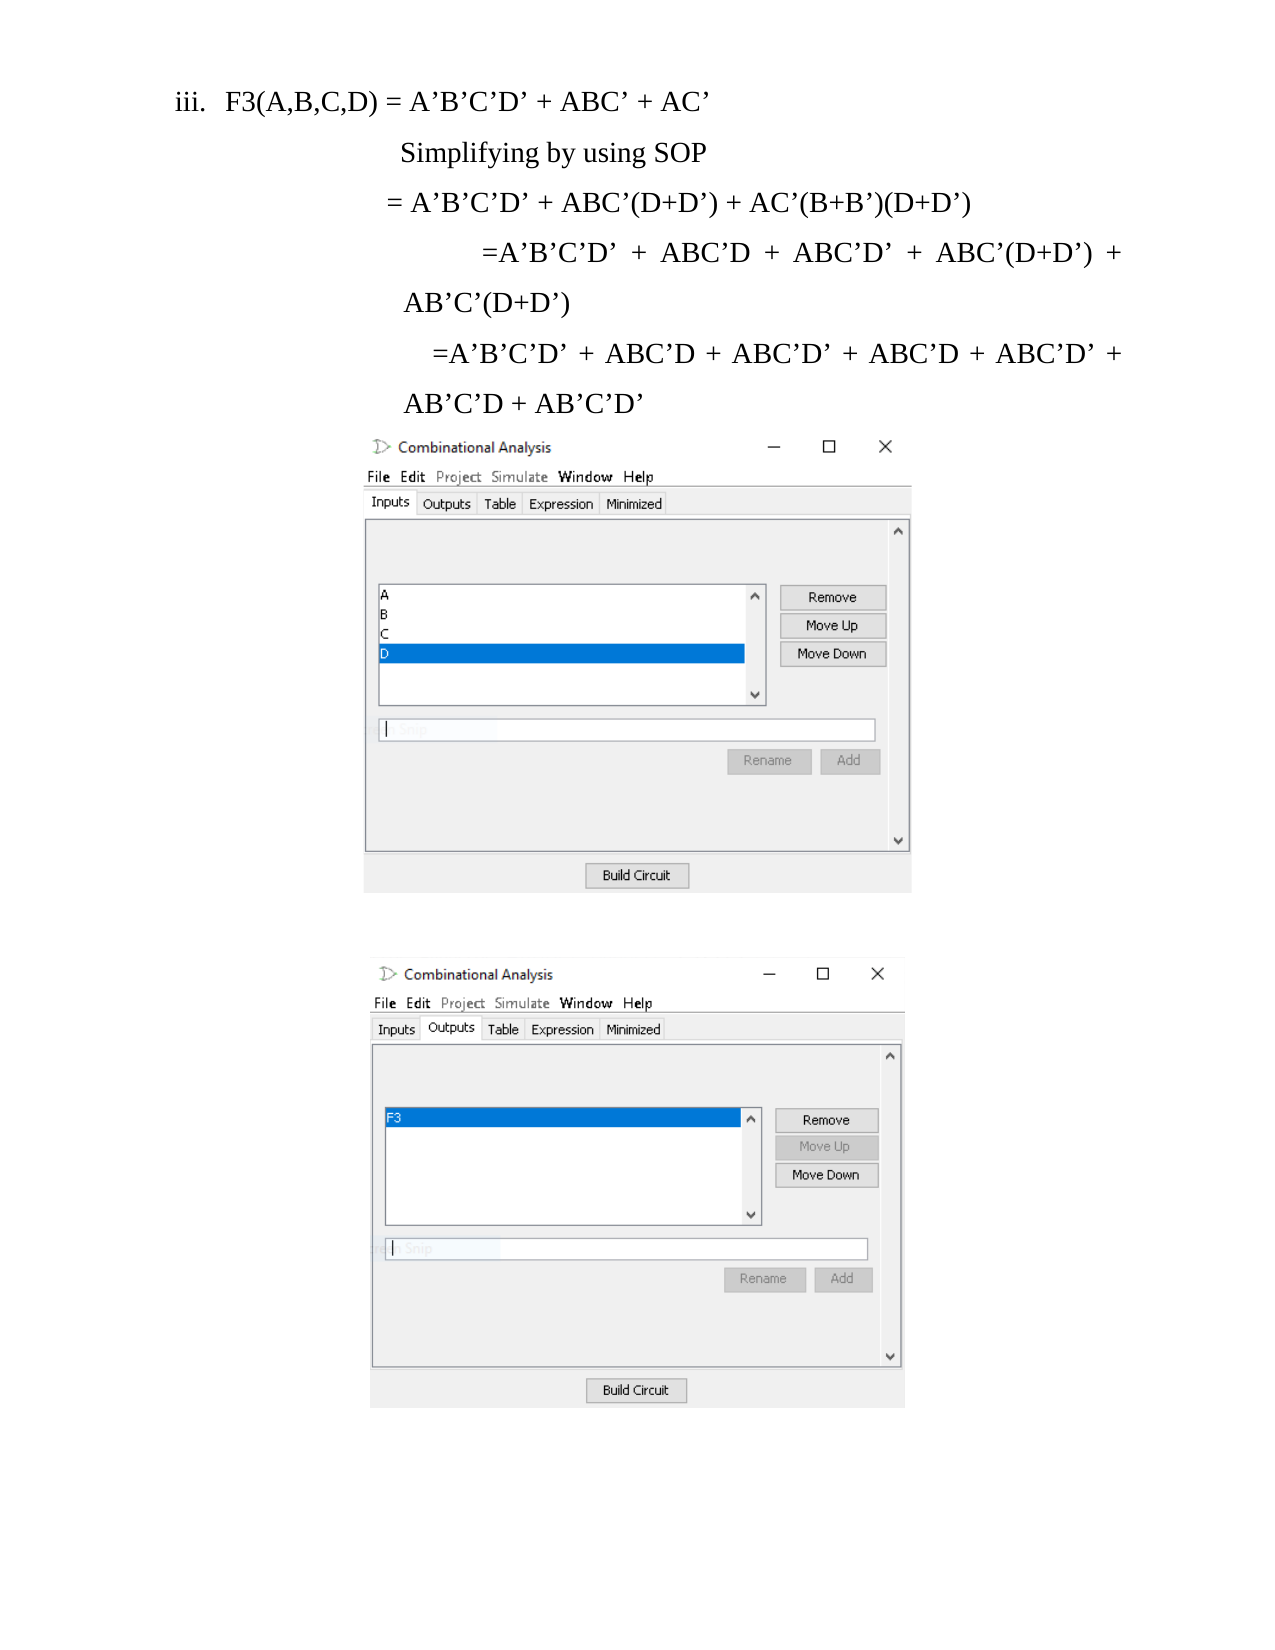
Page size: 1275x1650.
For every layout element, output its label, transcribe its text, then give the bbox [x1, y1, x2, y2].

list Simplifying by using SOP [225, 135, 1125, 168]
list =A’B’C’D’ + ABC’D + ABC’D’ + ABC’D + ABC’D’ + AB’C’D + AB’C’D’ [262, 336, 1125, 420]
list = A’B’C’D’ + ABC’(D+D’) + AC’(B+B’)(D+D’) [262, 185, 1125, 218]
picture [370, 957, 905, 1408]
list F3(A,B,C,D) = A’B’C’D’ + ABC’ + AC’ [206, 84, 1125, 118]
list =A’B’C’D’ + ABC’D + ABC’D’ + ABC’(D+D’) + AB’C’(D+D’) [262, 235, 1125, 319]
picture [363, 436, 912, 893]
